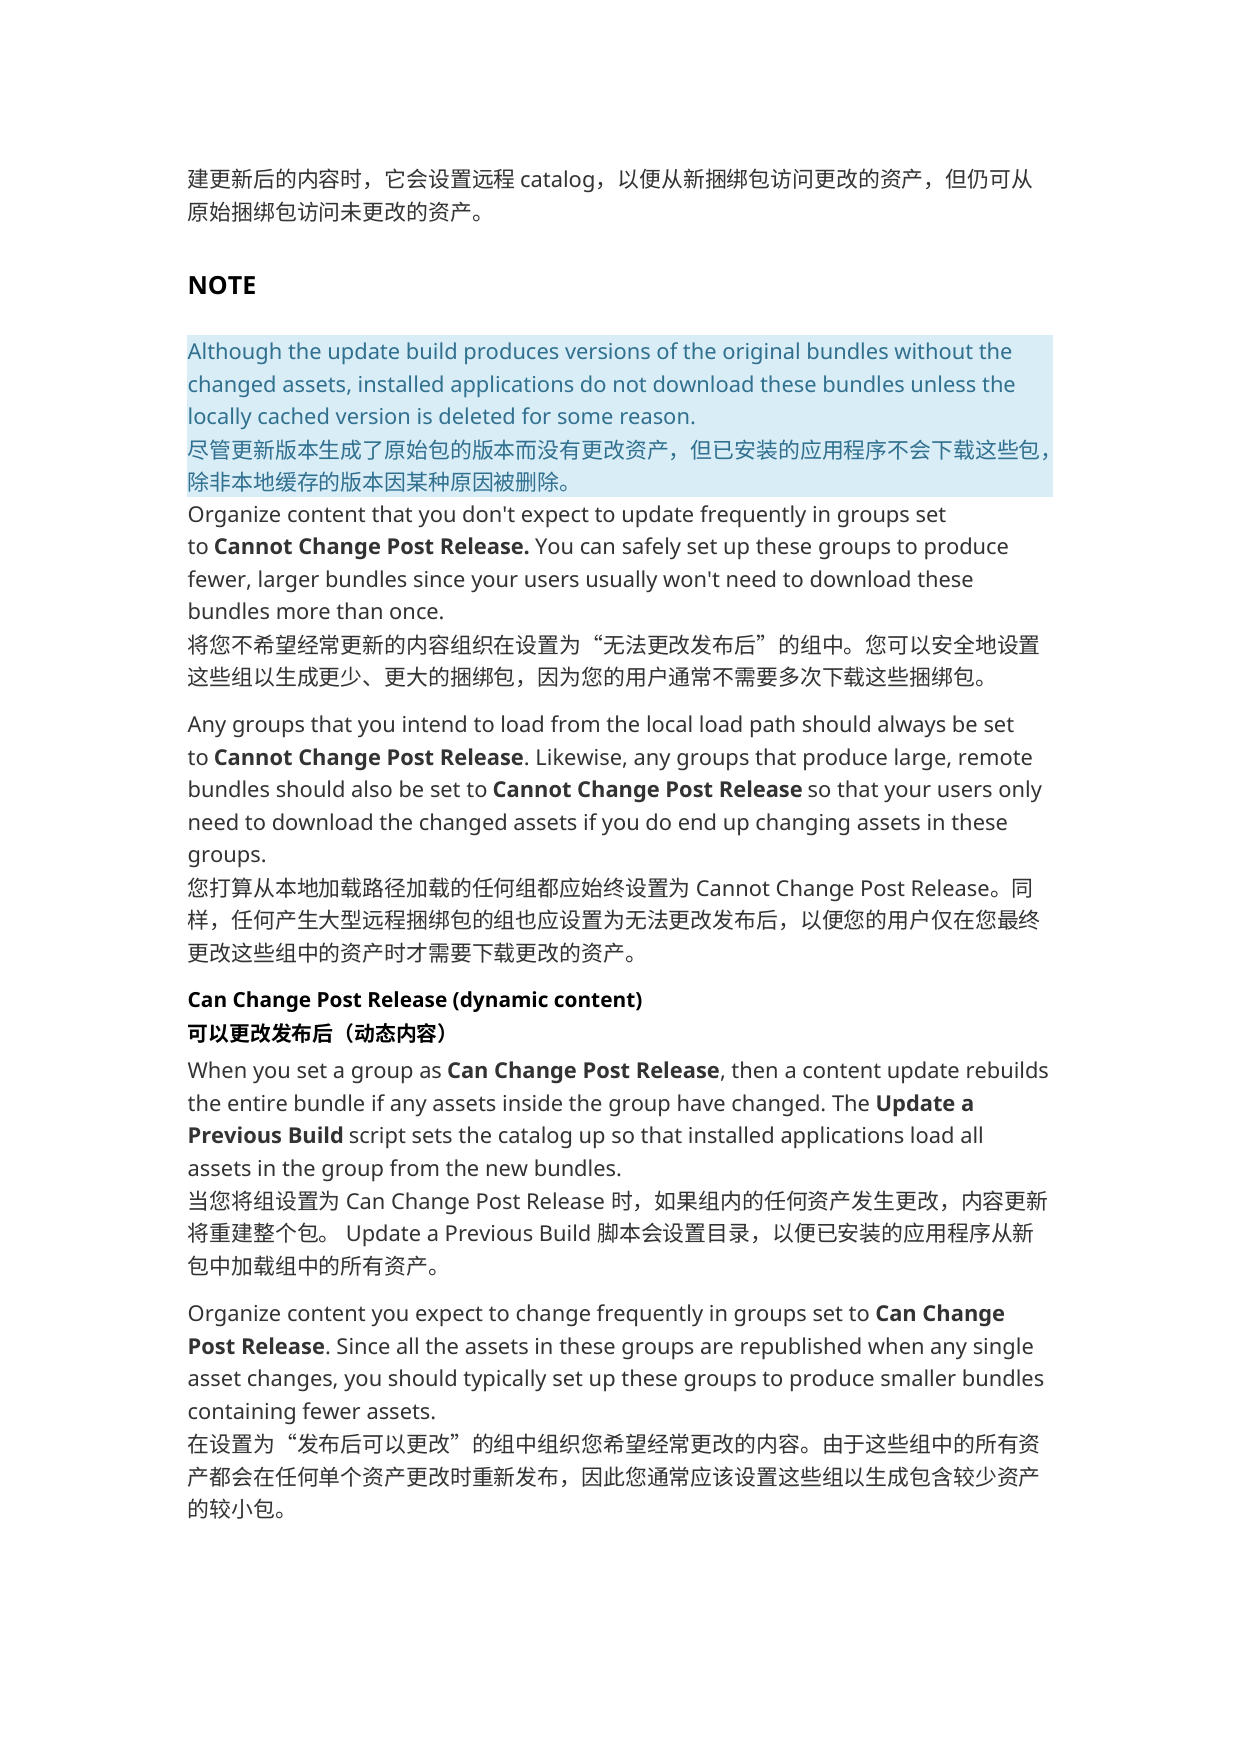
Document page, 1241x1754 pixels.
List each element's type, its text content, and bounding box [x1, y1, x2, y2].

text Any groups that you intend to load from the local load path should always be set to Cannot Change Post Release. Likewise, any groups that produce large, remote bundles should also be set to Cannot Change Post Release so that your users only need to download the changed assets if you do end up changing assets in these groups. 您打算从本地加载路径加载的任何组都应始终设置为 Cannot Change Post Release。同样，任何产生大型远程捆绑包的组也应设置为无法更改发布后，以便您的用户仅在您最终更改这些组中的资产时才需要下载更改的资产。 [187, 708, 1053, 968]
text When you set a group as Can Change Post Release, then a content update rebuilds the entire bundle if any assets inside the group have changed. The Update a Previous Build script sets the catalog up so that installed applications load all assets in the group from the new bundles. 当您将组设置为 Can Change Post Release 时，如果组内的任何资产发生更改，内容更新将重建整个包。 Update a Previous Build 脚本会设置目录，以便已安装的应用程序从新包中加载组中的所有资产。 [187, 1054, 1053, 1281]
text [187, 162, 1053, 227]
text Although the update build produces versions of the original bundles without the changed assets, installed applications do not download these bundles unless the locally cached version is deleted for some reason. 尽管更新版本生成了原始包的版本而没有更改资产，但已安装的应用程序不会下载这些包，除非本地缓存的版本因某种原因被删除。 [187, 335, 1053, 497]
subtitle Can Change Post Release (dynamic content) 可以更改发布后（动态内容） [187, 983, 1053, 1048]
subtitle NOTE [187, 252, 1053, 317]
text Organize content that you don't expect to update frequently in groups set to Cannot Change Post Release. You can safely set up these groups to produce fewer, larger bundles since your users usually won't need to download these bundles more than once. 将您不希望经常更新的内容组织在设置为“无法更改发布后”的组中。您可以安全地设置这些组以生成更少、更大的捆绑包，因为您的用户通常不需要多次下载这些捆绑包。 [187, 497, 1053, 692]
text Organize content you expect to change frequently in groups set to Can Change Post Release. Since all the assets in these groups are republished when any single asset changes, you should typically set up these groups to produce smaller bundles containing fewer assets. 在设置为“发布后可以更改”的组中组织您希望经常更改的内容。由于这些组中的所有资产都会在任何单个资产更改时重新发布，因此您通常应该设置这些组以生成包含较少资产的较小包。 [187, 1297, 1053, 1524]
